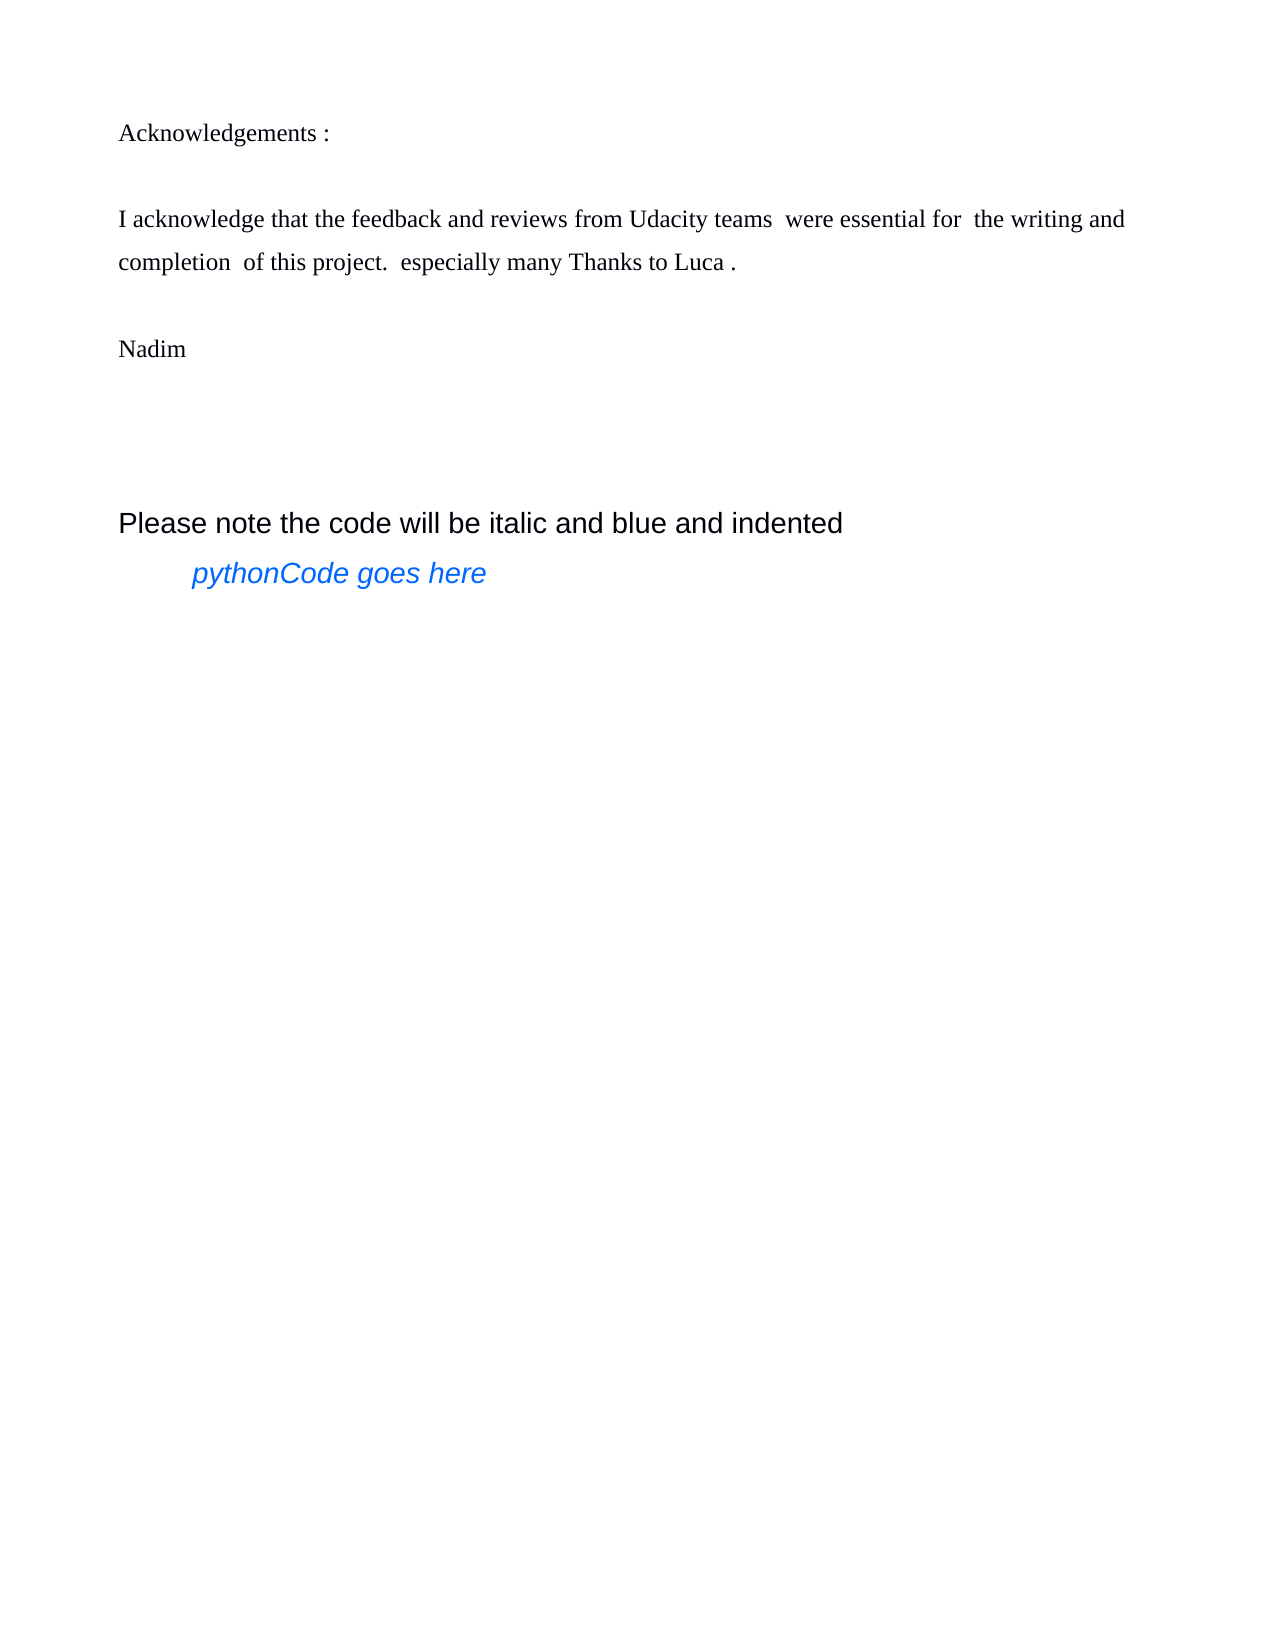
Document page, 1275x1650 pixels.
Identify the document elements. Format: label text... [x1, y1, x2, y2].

text I acknowledge that the feedback and reviews from Udacity teams were essential for the writing and completion of this project. especially many Thanks to Luca . [118, 204, 1157, 276]
text Nadim [118, 334, 1157, 362]
text Acknowledgements : [118, 118, 1157, 147]
text pythonCode goes here [118, 557, 1157, 590]
text Please note the code will be italic and blue and indented [118, 506, 1157, 540]
